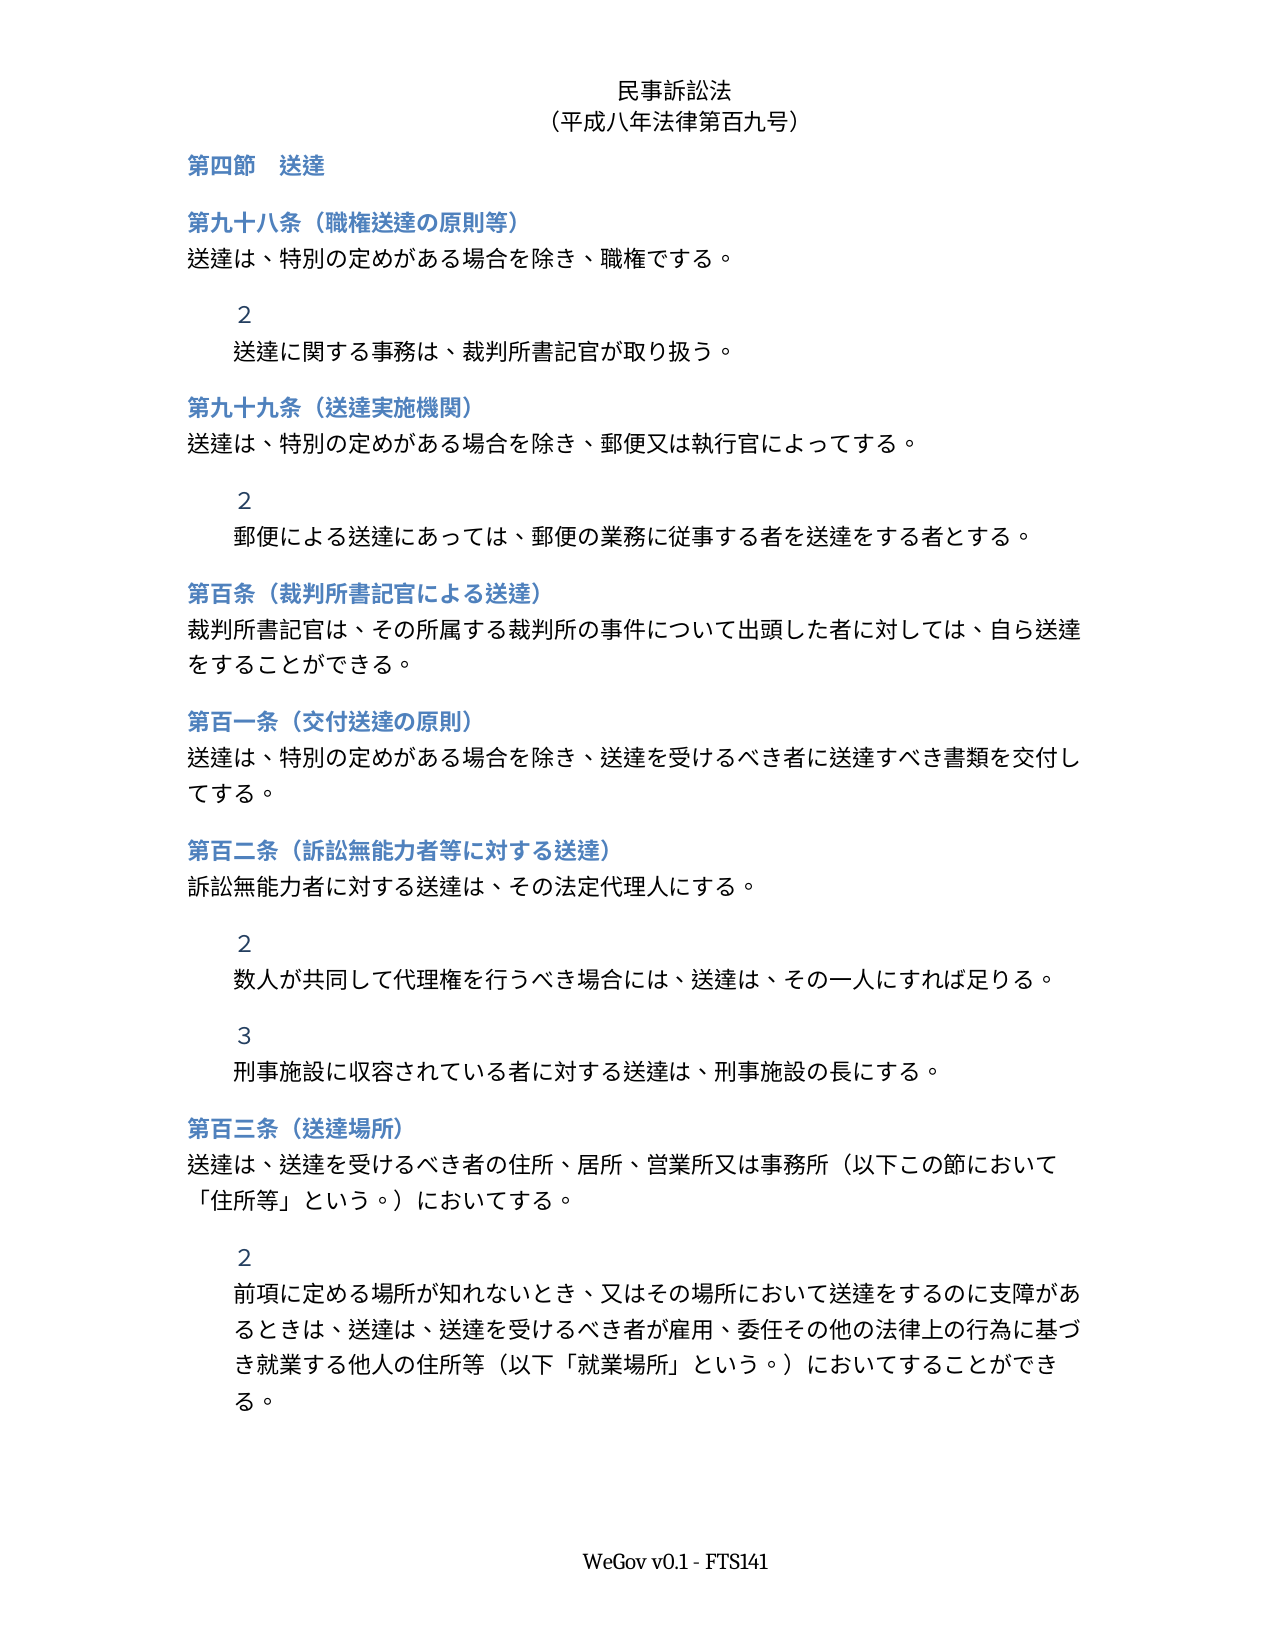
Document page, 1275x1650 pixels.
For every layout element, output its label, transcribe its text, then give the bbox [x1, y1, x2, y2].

text 送達に関する事務は、裁判所書記官が取り扱う。 [233, 335, 1087, 367]
subtitle 第百条（裁判所書記官による送達） [187, 578, 1087, 609]
subtitle ２ [233, 299, 1087, 331]
subtitle 第百二条（訴訟無能力者等に対する送達） [187, 835, 1087, 866]
text 刑事施設に収容されている者に対する送達は、刑事施設の長にする。 [233, 1056, 1087, 1087]
text 送達は、特別の定めがある場合を除き、郵便又は執行官によってする。 [187, 428, 1087, 459]
text 数人が共同して代理権を行うべき場合には、送達は、その一人にすれば足りる。 [233, 963, 1087, 995]
text 送達は、送達を受けるべき者の住所、居所、営業所又は事務所（以下この節において「住所等」という。）においてする。 [187, 1149, 1087, 1216]
text 裁判所書記官は、その所属する裁判所の事件について出頭した者に対しては、自ら送達をすることができる。 [187, 613, 1087, 681]
subtitle 第四節 送達 [187, 150, 1087, 181]
subtitle ２ [233, 928, 1087, 959]
subtitle ２ [233, 1242, 1087, 1273]
text 郵便による送達にあっては、郵便の業務に従事する者を送達をする者とする。 [233, 521, 1087, 552]
subtitle 第百一条（交付送達の原則） [187, 706, 1087, 737]
subtitle 第九十九条（送達実施機関） [187, 392, 1087, 423]
text 送達は、特別の定めがある場合を除き、職権でする。 [187, 243, 1087, 274]
text 訴訟無能力者に対する送達は、その法定代理人にする。 [187, 871, 1087, 902]
subtitle 第九十八条（職権送達の原則等） [187, 207, 1087, 238]
subtitle 第百三条（送達場所） [187, 1113, 1087, 1144]
subtitle ３ [233, 1020, 1087, 1052]
text 送達は、特別の定めがある場合を除き、送達を受けるべき者に送達すべき書類を交付してする。 [187, 742, 1087, 809]
subtitle ２ [233, 485, 1087, 516]
text 前項に定める場所が知れないとき、又はその場所において送達をするのに支障があるときは、送達は、送達を受けるべき者が雇用、委任その他の法律上の行為に基づき就業する他人の住所等（以下「就業場所」という。）においてすることができる。 [233, 1278, 1087, 1417]
